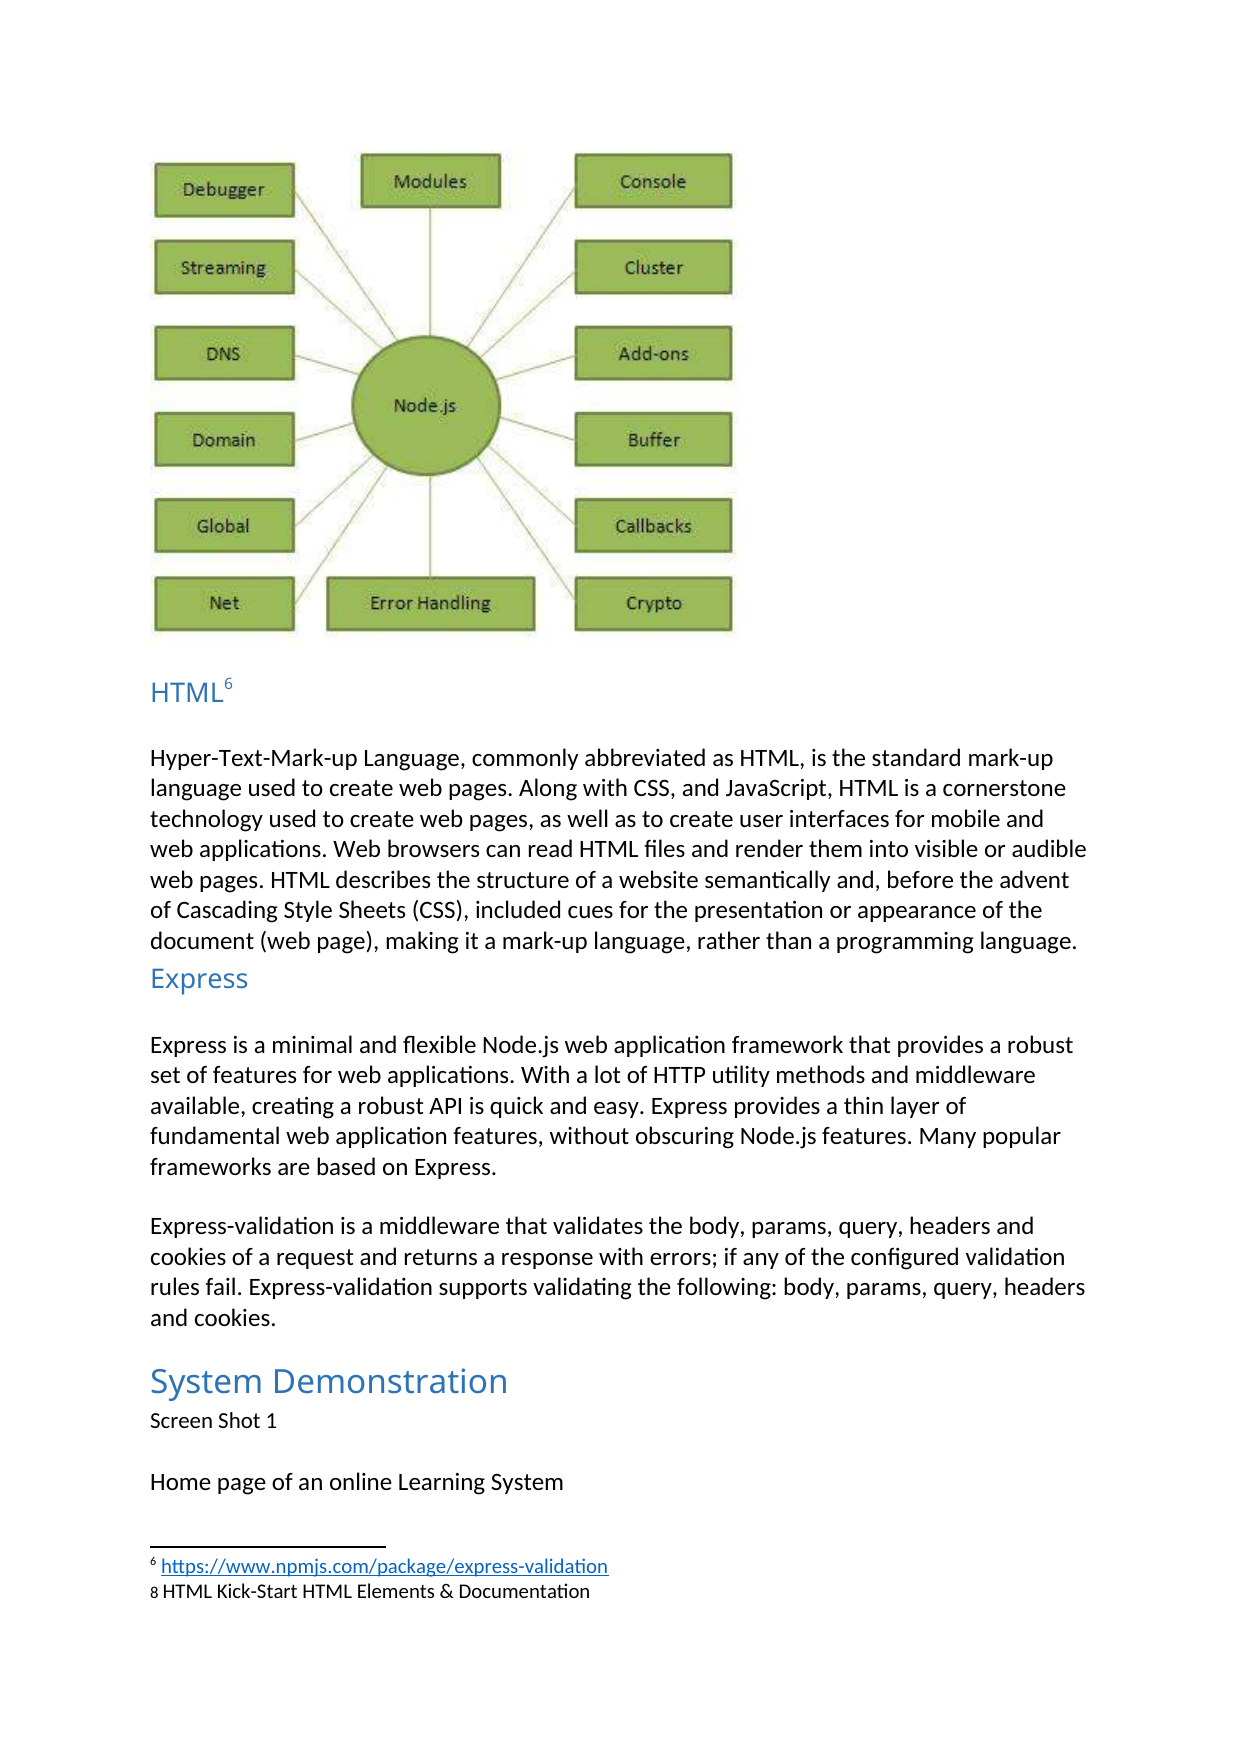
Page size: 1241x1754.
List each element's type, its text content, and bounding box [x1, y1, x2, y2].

text Express is a minimal and flexible Node.js web application framework that provides a robust set of features for web applications. With a lot of HTTP utility methods and middleware available, creating a robust API is quick and easy. Express provides a thin layer of fundamental web application features, without obscuring Node.js features. Many popular frameworks are based on Express. [150, 1029, 1090, 1181]
subtitle System Demonstration [150, 1358, 1090, 1403]
text Hyper-Text-Mark-up Language, commonly abbreviated as HTML, is the standard mark-up language used to create web pages. Along with CSS, and JavaScript, HTML is a cornerstone technology used to create web pages, as well as to create user interfaces for mobile and web applications. Web browsers can read HTML files and render them into visible or audible web pages. HTML describes the structure of a website semantically and, before the advent of Cascading Style Sheets (CSS), included cues for the presentation or appearance of the document (web page), making it a mark-up language, rather than a programming language. [150, 742, 1090, 956]
text Screen Shot 1 [150, 1407, 1090, 1434]
text Home page of an online Learning System [150, 1466, 1090, 1496]
picture [150, 150, 742, 644]
text Express-validation is a middleware that validates the body, params, query, headers and cookies of a request and returns a response with errors; if any of the configured validation rules fail. Express-validation supports validating the following: body, params, query, headers and cookies. [150, 1211, 1090, 1333]
subtitle HTML [150, 673, 1090, 710]
subtitle Express [150, 960, 1090, 997]
